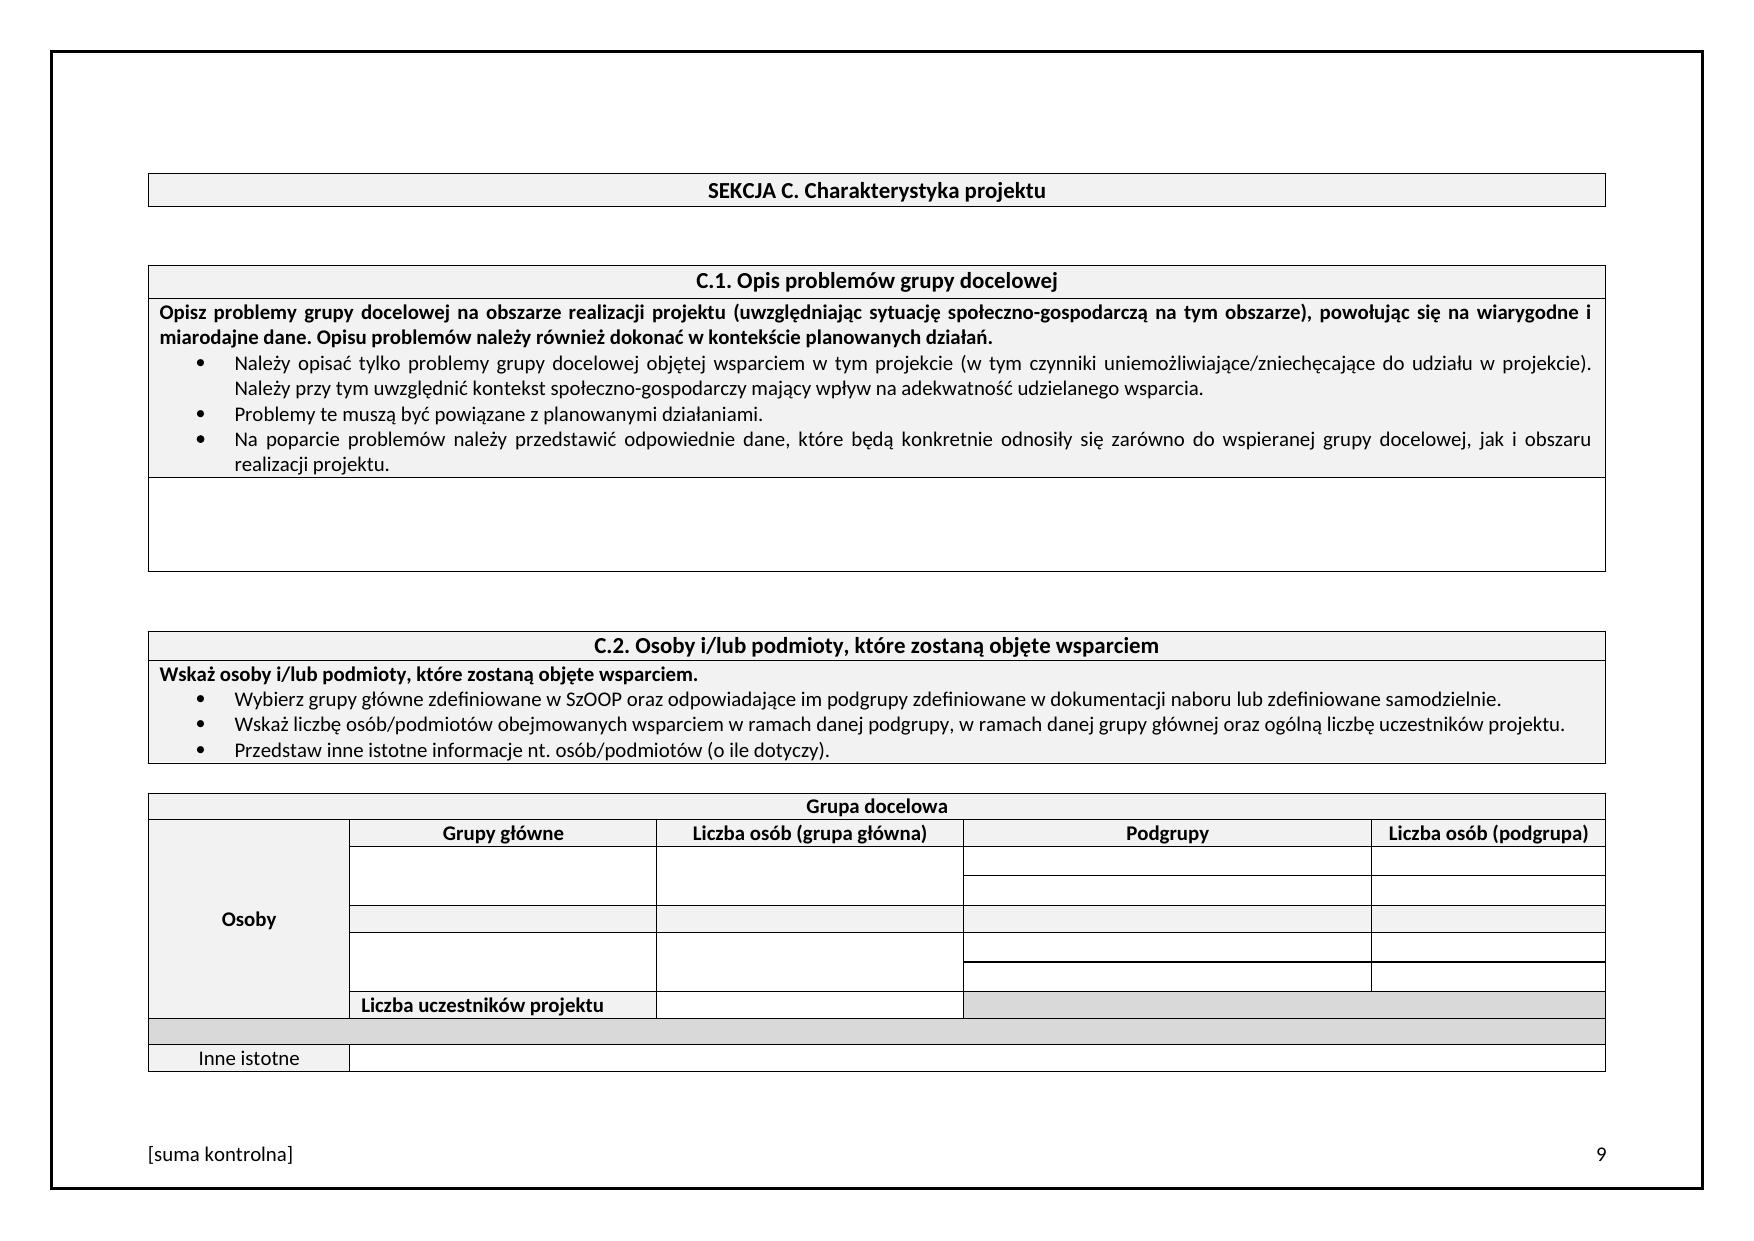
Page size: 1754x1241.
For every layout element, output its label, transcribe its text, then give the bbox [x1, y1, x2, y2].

table_cell [350, 847, 656, 905]
table_cell [350, 933, 656, 991]
table_header C.2. Osoby i/lub podmioty, które zostaną objęte wsparciem [149, 632, 1605, 660]
table_cell Wskaż osoby i/lub podmioty, które zostaną objęte wsparciem. Wybierz grupy główne zdefiniowane w SzOOP oraz odpowiadające im podgrupy zdefiniowane w dokumentacji naboru lub zdefiniowane samodzielnie. Wskaż liczbę osób/podmiotów obejmowanych wsparciem w ramach danej podgrupy, w ramach danej grupy głównej oraz ogólną liczbę uczestników projektu. Przedstaw inne istotne informacje nt. osób/podmiotów (o ile dotyczy). [149, 661, 1605, 762]
table_cell [964, 992, 1605, 1018]
table_cell [657, 906, 963, 932]
table_cell [1372, 933, 1605, 961]
table_cell [964, 876, 1371, 905]
table_cell [350, 1045, 1605, 1071]
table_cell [149, 1045, 349, 1071]
table_cell [1372, 963, 1605, 991]
table_cell Liczba uczestników projektu [350, 992, 656, 1018]
table_cell [149, 478, 1605, 571]
table_cell Grupy główne [350, 820, 656, 846]
table_cell Opisz problemy grupy docelowej na obszarze realizacji projektu (uwzględniając sytuację społeczno-gospodarczą na tym obszarze), powołując się na wiarygodne i miarodajne dane. Opisu problemów należy również dokonać w kontekście planowanych działań. Należy opisać tylko problemy grupy docelowej objętej wsparciem w tym projekcie (w tym czynniki uniemożliwiające/zniechęcające do udziału w projekcie). Należy przy tym uwzględnić kontekst społeczno-gospodarczy mający wpływ na adekwatność udzielanego wsparcia. Problemy te muszą być powiązane z planowanymi działaniami. Na poparcie problemów należy przedstawić odpowiednie dane, które będą konkretnie odnosiły się zarówno do wspieranej grupy docelowej, jak i obszaru realizacji projektu. [149, 299, 1605, 477]
table_cell [964, 906, 1371, 932]
table_cell [964, 933, 1371, 961]
table_header Grupa docelowa [149, 794, 1605, 819]
table_cell [657, 992, 963, 1018]
table_cell [1372, 847, 1605, 875]
table_cell [1372, 906, 1605, 932]
table_cell [657, 933, 963, 991]
table_cell [964, 847, 1371, 875]
table_cell [1372, 876, 1605, 905]
table_cell Podgrupy [964, 820, 1371, 846]
table_cell Liczba osób (grupa główna) [657, 820, 963, 846]
table_cell [657, 847, 963, 905]
table_header SEKCJA C. Charakterystyka projektu [149, 174, 1605, 206]
table_cell [149, 1019, 1605, 1044]
table_cell [964, 963, 1371, 991]
table_cell Liczba osób (podgrupa) [1372, 820, 1605, 846]
table_cell Osoby [149, 820, 349, 1018]
table_cell [350, 906, 656, 932]
table_header C.1. Opis problemów grupy docelowej [149, 266, 1605, 298]
